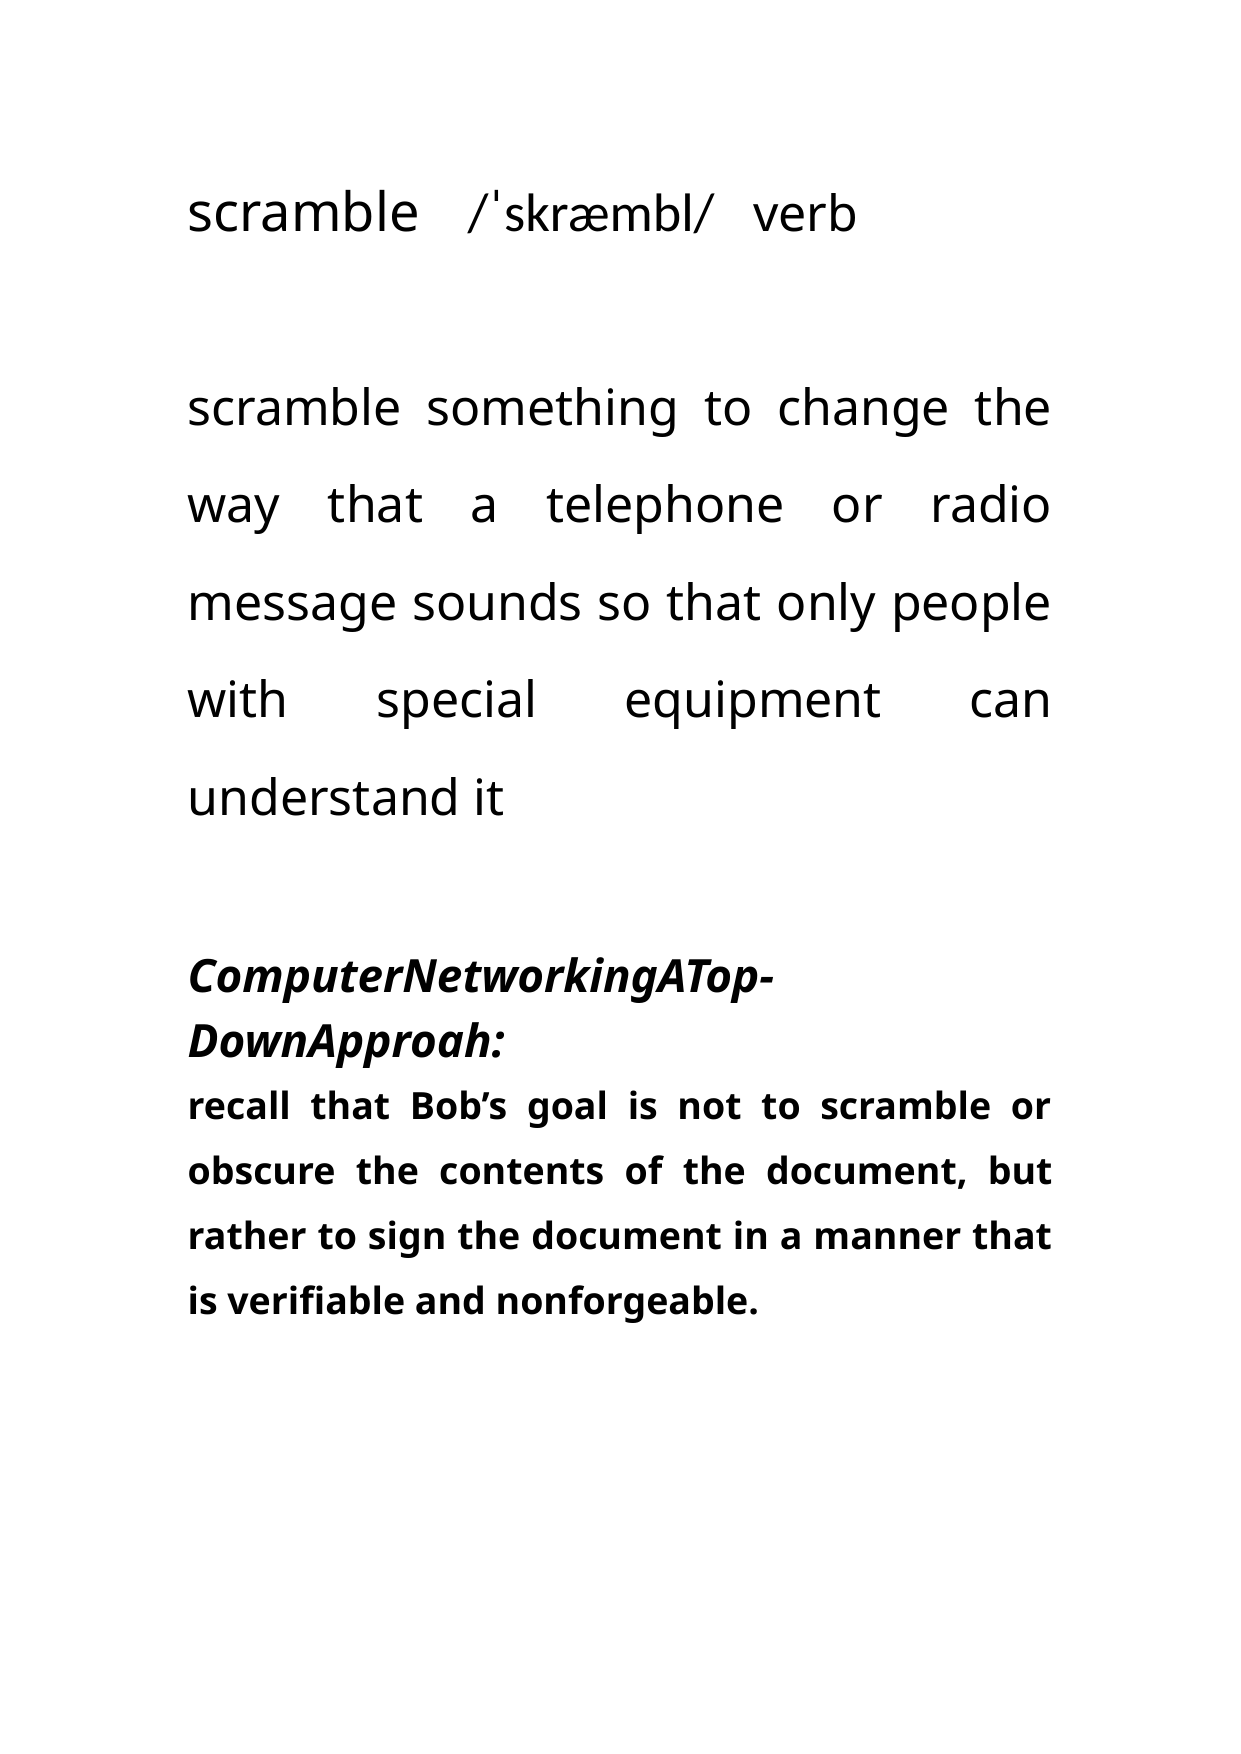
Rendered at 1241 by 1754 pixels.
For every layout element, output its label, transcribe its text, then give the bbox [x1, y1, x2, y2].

text scramble something to change the way that a telephone or radio message sounds so that only people with special equipment can understand it [187, 357, 1053, 844]
text recall that Bob’s goal is not to scramble or obscure the contents of the document, but rather to sign the document in a manner that is verifiable and nonforgeable. [187, 1072, 1053, 1332]
text scramble /ˈskræmbl/ verb [187, 162, 1053, 259]
text ComputerNetworkingATop-DownApproah: [187, 942, 1053, 1072]
